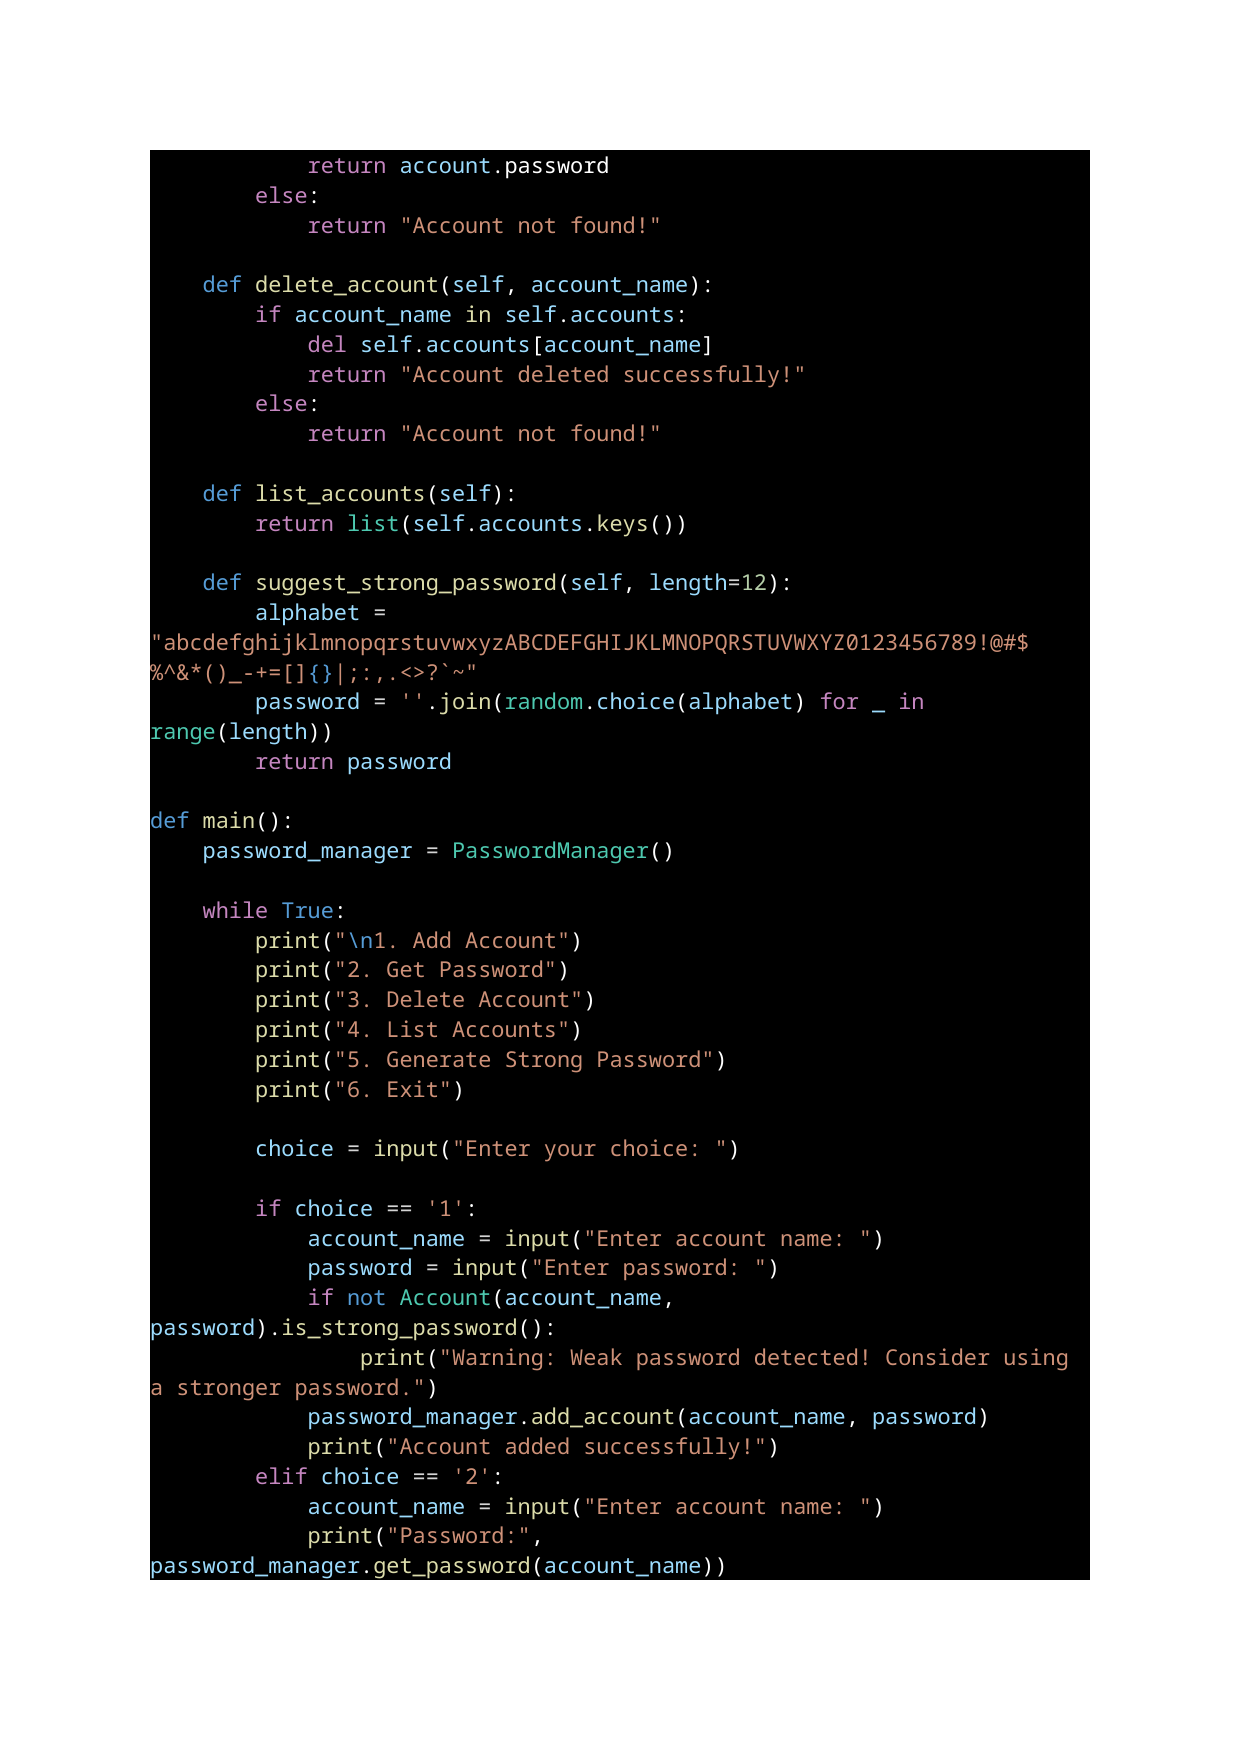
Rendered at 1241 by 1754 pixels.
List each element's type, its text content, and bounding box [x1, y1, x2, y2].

text else: [150, 180, 1090, 209]
text return account.password [150, 150, 1090, 180]
text print("3. Delete Account") [150, 984, 1090, 1014]
text print("5. Generate Strong Password") [150, 1044, 1090, 1073]
text print("2. Get Password") [150, 954, 1090, 984]
text return password [150, 746, 1090, 776]
text account_name = input("Enter account name: ") [150, 1222, 1090, 1252]
text if not Account(account_name, password).is_strong_password(): [150, 1282, 1090, 1342]
text while True: [150, 895, 1090, 924]
text return "Account not found!" [150, 418, 1090, 448]
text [150, 1491, 1090, 1520]
text password_manager = PasswordManager() [150, 835, 1090, 865]
text print("Password:", password_manager.get_password(account_name)) [150, 1520, 1090, 1580]
text print("4. List Accounts") [150, 1014, 1090, 1044]
text choice = input("Enter your choice: ") [150, 1133, 1090, 1163]
text else: [150, 388, 1090, 418]
text def list_accounts(self): [150, 478, 1090, 507]
text alphabet = "abcdefghijklmnopqrstuvwxyzABCDEFGHIJKLMNOPQRSTUVWXYZ0123456789!@#$%^&*()_-+=[]{}|;:,.<>?`~" [150, 597, 1090, 686]
text password = input("Enter password: ") [150, 1252, 1090, 1282]
text elif choice == '2': [150, 1461, 1090, 1491]
text if choice == '1': [150, 1193, 1090, 1222]
text return "Account not found!" [150, 209, 1090, 239]
text def delete_account(self, account_name): [150, 269, 1090, 299]
text del self.accounts[account_name] [150, 329, 1090, 358]
text def suggest_strong_password(self, length=12): [150, 567, 1090, 597]
text password = ''.join(random.choice(alphabet) for _ in range(length)) [150, 686, 1090, 746]
text if account_name in self.accounts: [150, 299, 1090, 329]
text return list(self.accounts.keys()) [150, 507, 1090, 537]
text def main(): [150, 805, 1090, 835]
text password_manager.add_account(account_name, password) [150, 1401, 1090, 1431]
text return "Account deleted successfully!" [150, 358, 1090, 388]
text print("6. Exit") [150, 1073, 1090, 1103]
text print("\n1. Add Account") [150, 924, 1090, 954]
text print("Account added successfully!") [150, 1431, 1090, 1461]
text print("Warning: Weak password detected! Consider using a stronger password.") [150, 1342, 1090, 1401]
